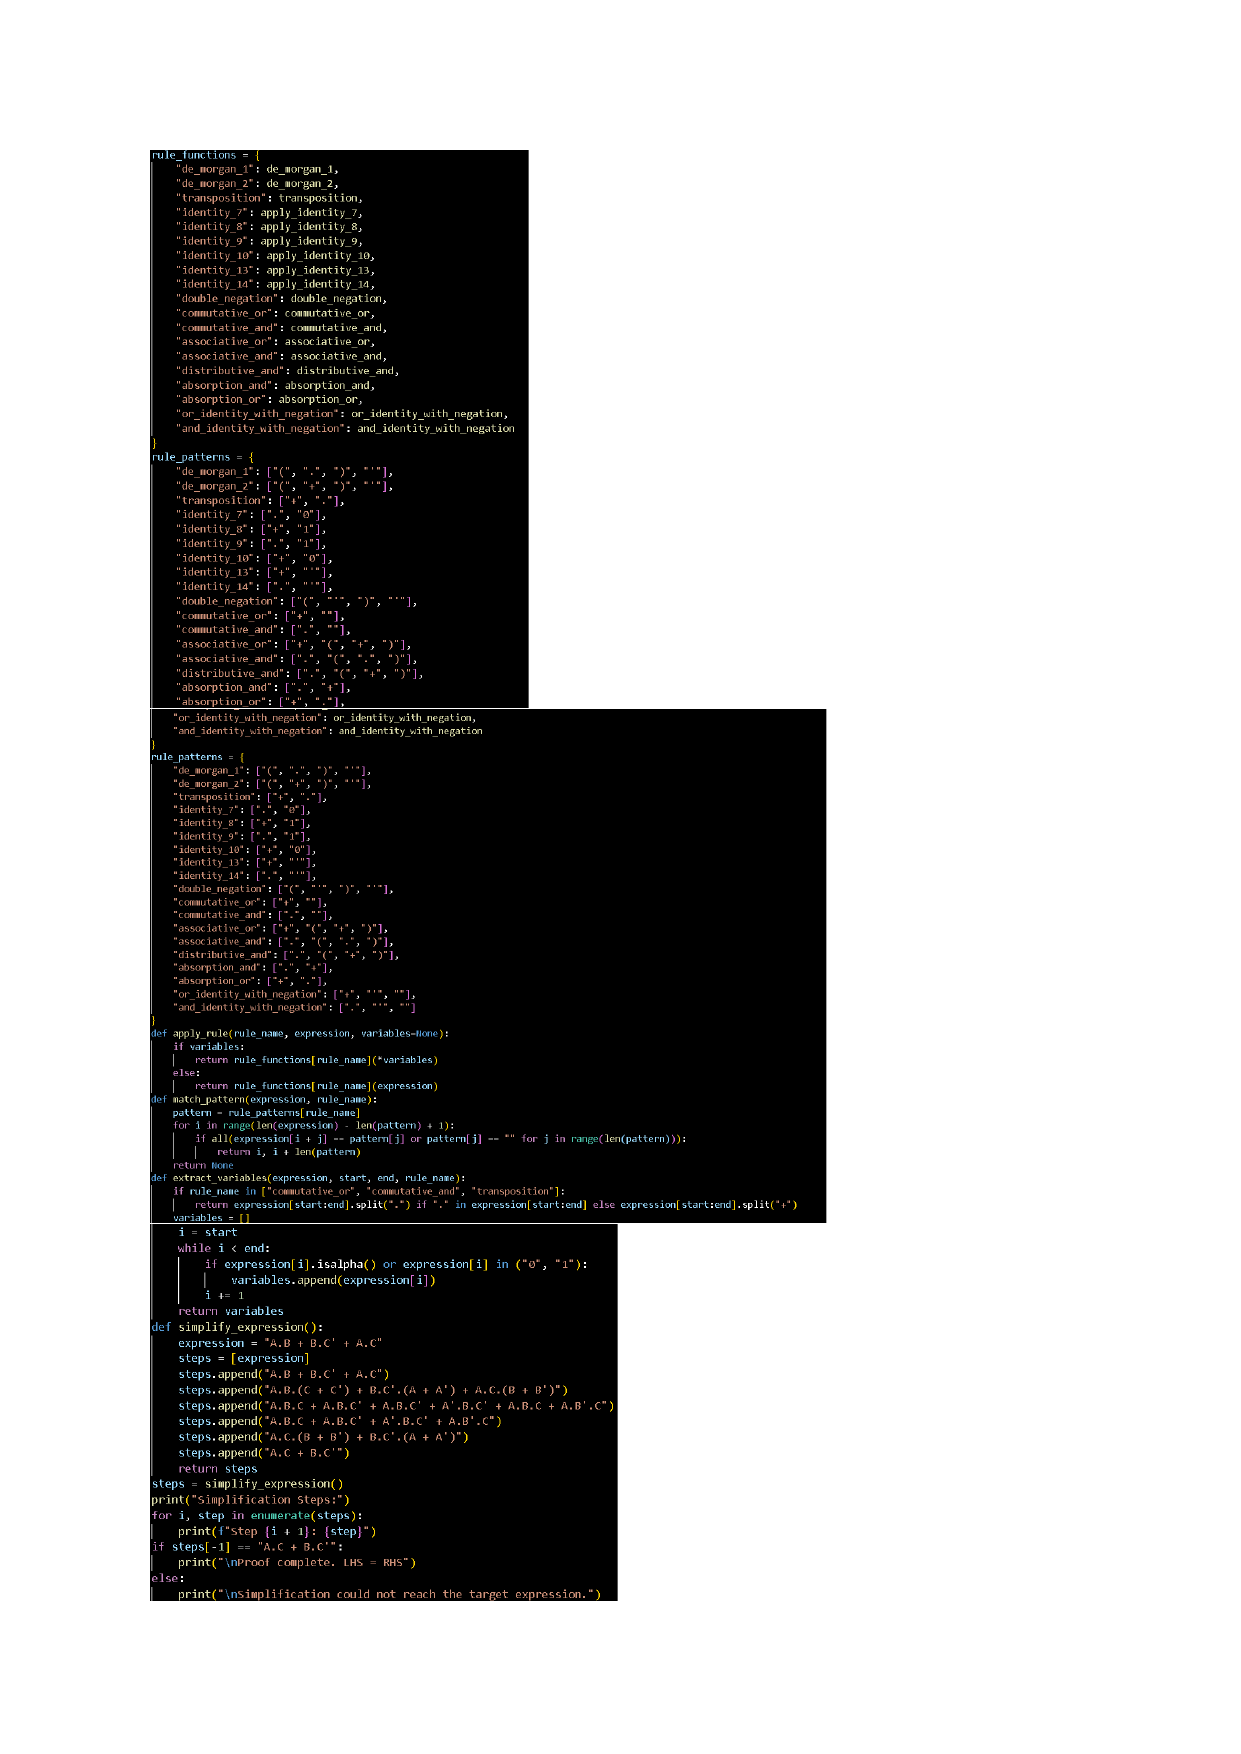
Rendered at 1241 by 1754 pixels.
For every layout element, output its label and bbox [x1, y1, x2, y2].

picture [150, 150, 529, 708]
picture [150, 1224, 618, 1601]
picture [150, 709, 827, 1223]
